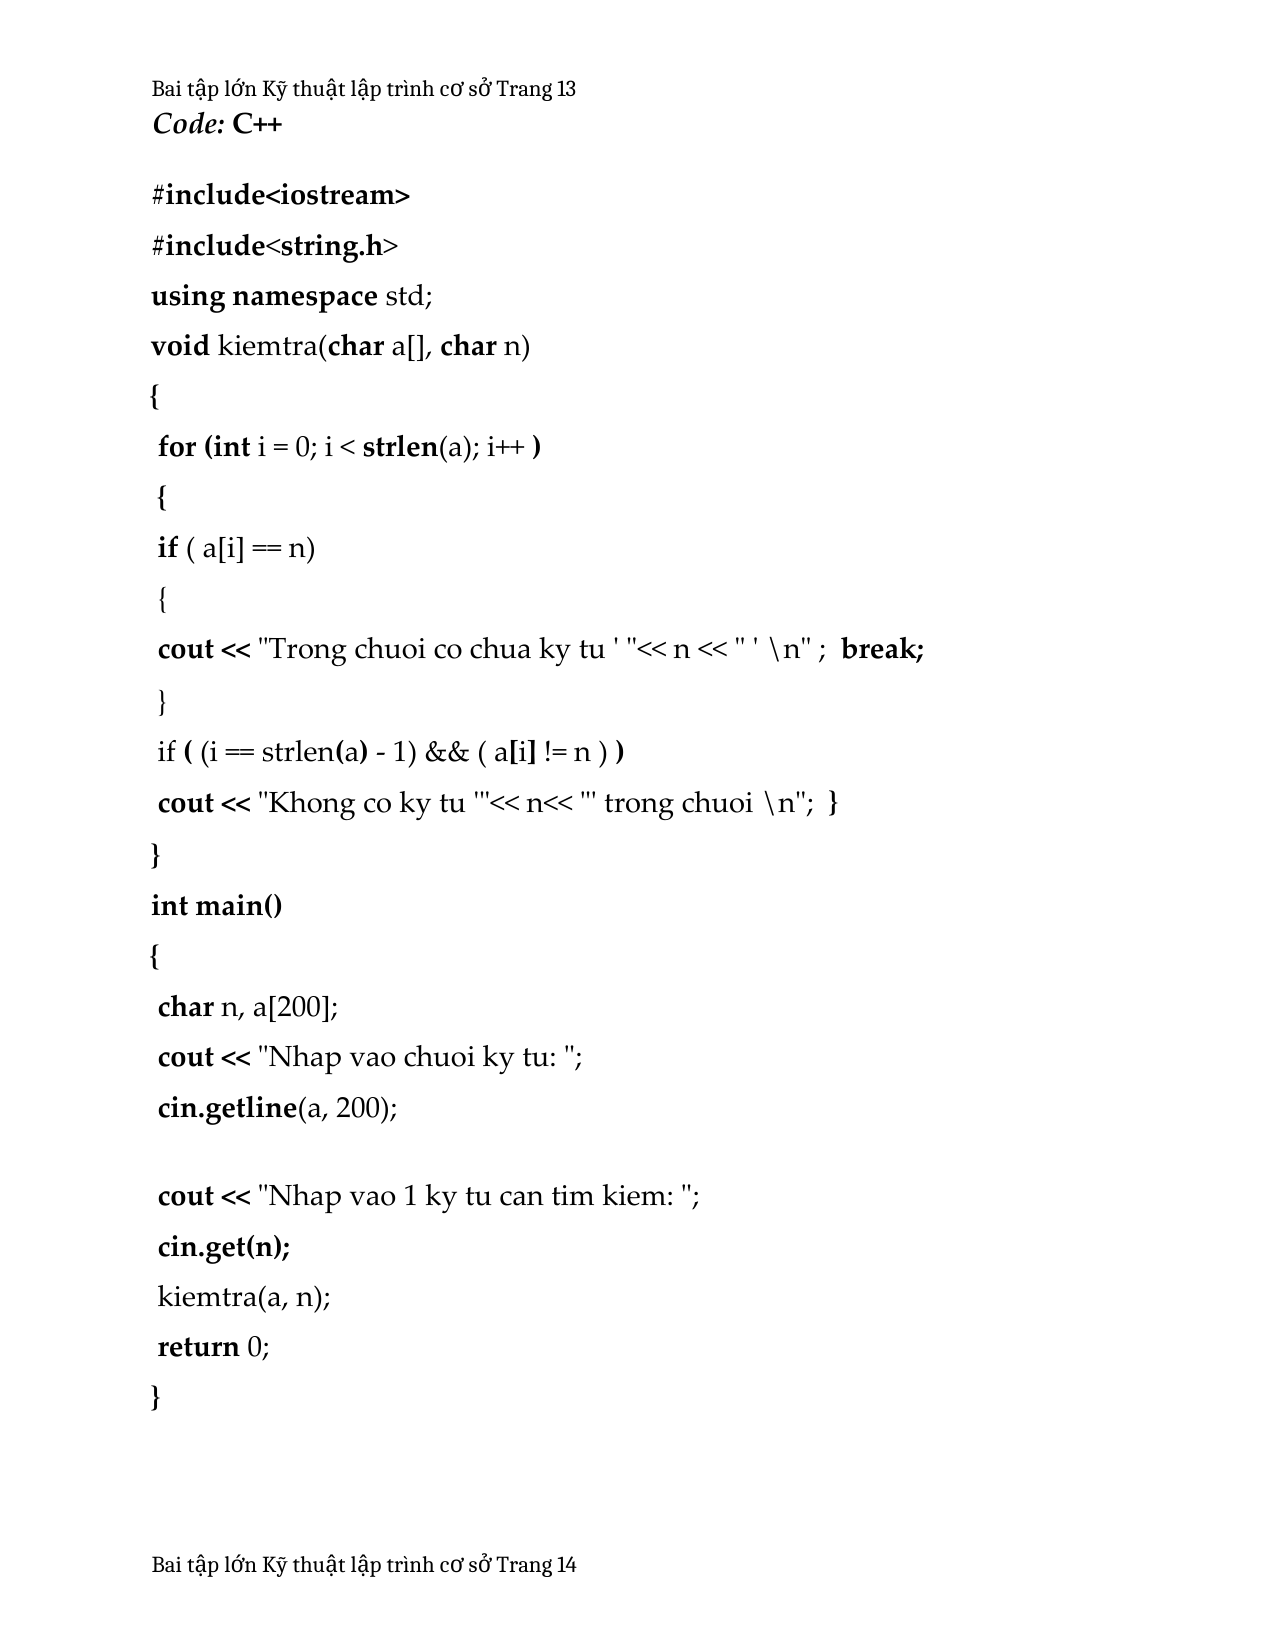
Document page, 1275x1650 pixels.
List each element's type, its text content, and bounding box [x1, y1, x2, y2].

text } [150, 681, 1239, 720]
text if ( a[i] == n) [150, 526, 1239, 566]
text { [150, 476, 1239, 515]
text if ( (i == strlen(a) - 1) && ( a[i] != n ) ) [150, 731, 1239, 770]
text #include<iostream> [151, 173, 1239, 213]
text cout << "Khong co ky tu '"<< n<< "' trong chuoi \n"; } [150, 781, 924, 821]
text { [150, 577, 1239, 617]
text cin.getline(a, 200); [150, 1086, 1239, 1126]
text } [151, 1376, 1239, 1416]
text Code: C++ [152, 102, 1239, 142]
text Bai tập lớn Kỹ thuật lập trình cơ sở Trang 14 [151, 1552, 1239, 1578]
text for (int i = 0; i < strlen(a); i++ ) [150, 426, 1239, 465]
text char n, a[200]; [150, 985, 1239, 1025]
text using namespace std; [151, 274, 1239, 314]
text int main() [151, 884, 1239, 924]
text cin.get(n); [150, 1225, 1239, 1264]
text void kiemtra(char a[], char n) [150, 325, 1239, 364]
text return 0; [150, 1326, 1239, 1365]
text Bai tập lớn Kỹ thuật lập trình cơ sở Trang 13 [151, 76, 1239, 102]
text kiemtra(a, n); [150, 1276, 1239, 1315]
text cout << "Nhap vao 1 ky tu can tim kiem: "; [150, 1174, 1239, 1214]
text { [150, 935, 1239, 974]
text { [150, 375, 1239, 414]
text cout << "Nhap vao chuoi ky tu: "; [150, 1036, 1239, 1075]
text cout << "Trong chuoi co chua ky tu ' "<< n << " ' \n" ; break; [150, 627, 929, 667]
text #include<string.h> [151, 224, 1239, 263]
text } [151, 834, 1239, 873]
